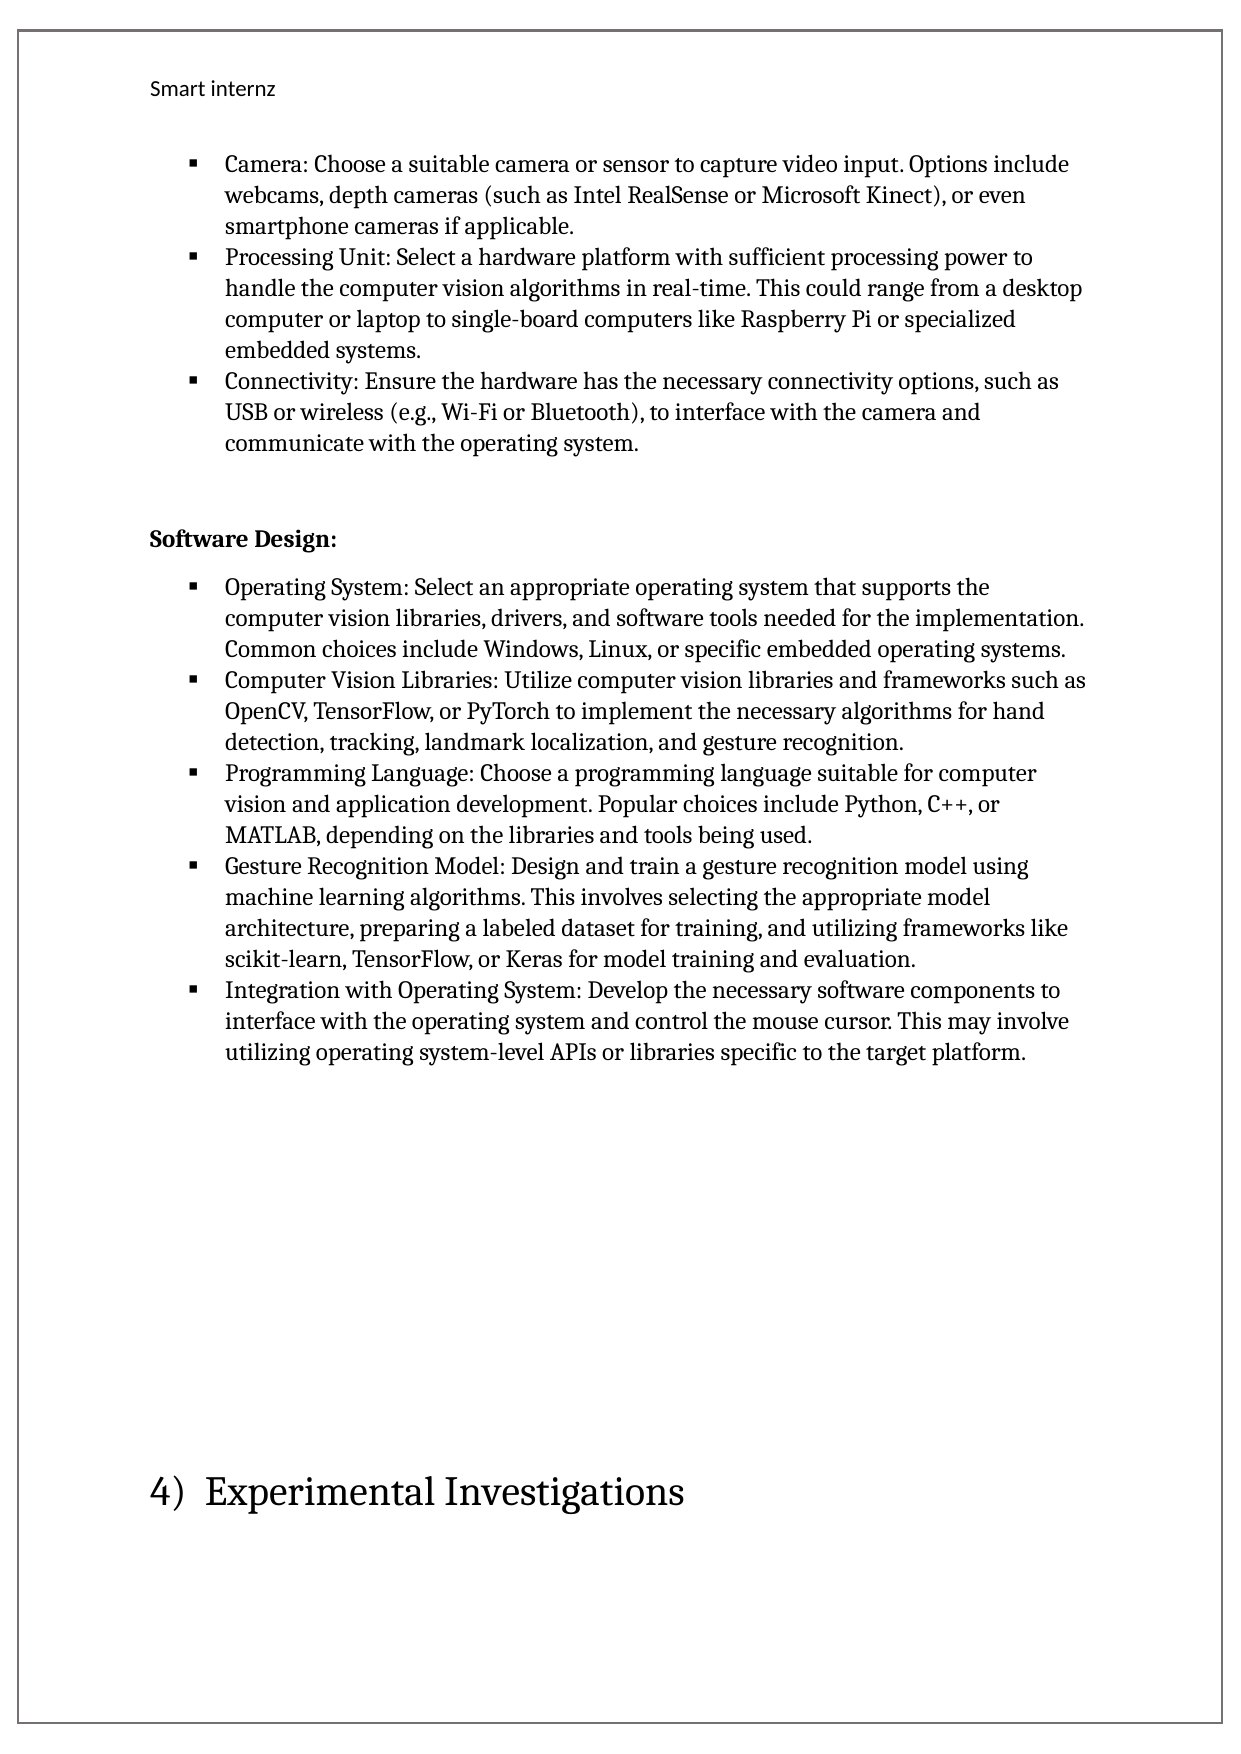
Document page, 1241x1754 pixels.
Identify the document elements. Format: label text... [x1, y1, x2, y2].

list Processing Unit: Select a hardware platform with sufficient processing power to handle the computer vision algorithms in real-time. This could range from a desktop computer or laptop to single-board computers like Raspberry Pi or specialized embedded systems. [187, 243, 1090, 365]
list Operating System: Select an appropriate operating system that supports the computer vision libraries, drivers, and software tools needed for the implementation. Common choices include Windows, Linux, or specific embedded operating systems. [187, 572, 1090, 663]
list Camera: Choose a suitable camera or sensor to capture video input. Options include webcams, depth cameras (such as Intel RealSense or Microsoft Kinect), or even smartphone cameras if applicable. [187, 150, 1090, 241]
text Software Design: [150, 525, 1090, 553]
list Programming Language: Choose a programming language suitable for computer vision and application development. Popular choices include Python, C++, or MATLAB, depending on the libraries and tools being used. [187, 759, 1090, 849]
list Gesture Recognition Model: Design and train a gesture recognition model using machine learning algorithms. This involves selecting the appropriate model architecture, preparing a labeled dataset for training, and utilizing frameworks like scikit-learn, TensorFlow, or Keras for model training and evaluation. [187, 852, 1090, 974]
text 4) Experimental Investigations [150, 1467, 1090, 1515]
list Computer Vision Libraries: Utilize computer vision libraries and frameworks such as OpenCV, TensorFlow, or PyTorch to implement the necessary algorithms for hand detection, tracking, landmark localization, and gesture recognition. [187, 666, 1090, 756]
list Integration with Operating System: Develop the necessary software components to interface with the operating system and control the mouse cursor. This may involve utilizing operating system-level APIs or libraries specific to the target platform. [187, 976, 1090, 1067]
list Connectivity: Ensure the hardware has the necessary connectivity options, such as USB or wireless (e.g., Wi-Fi or Bluetooth), to interface with the camera and communicate with the operating system. [187, 367, 1090, 458]
